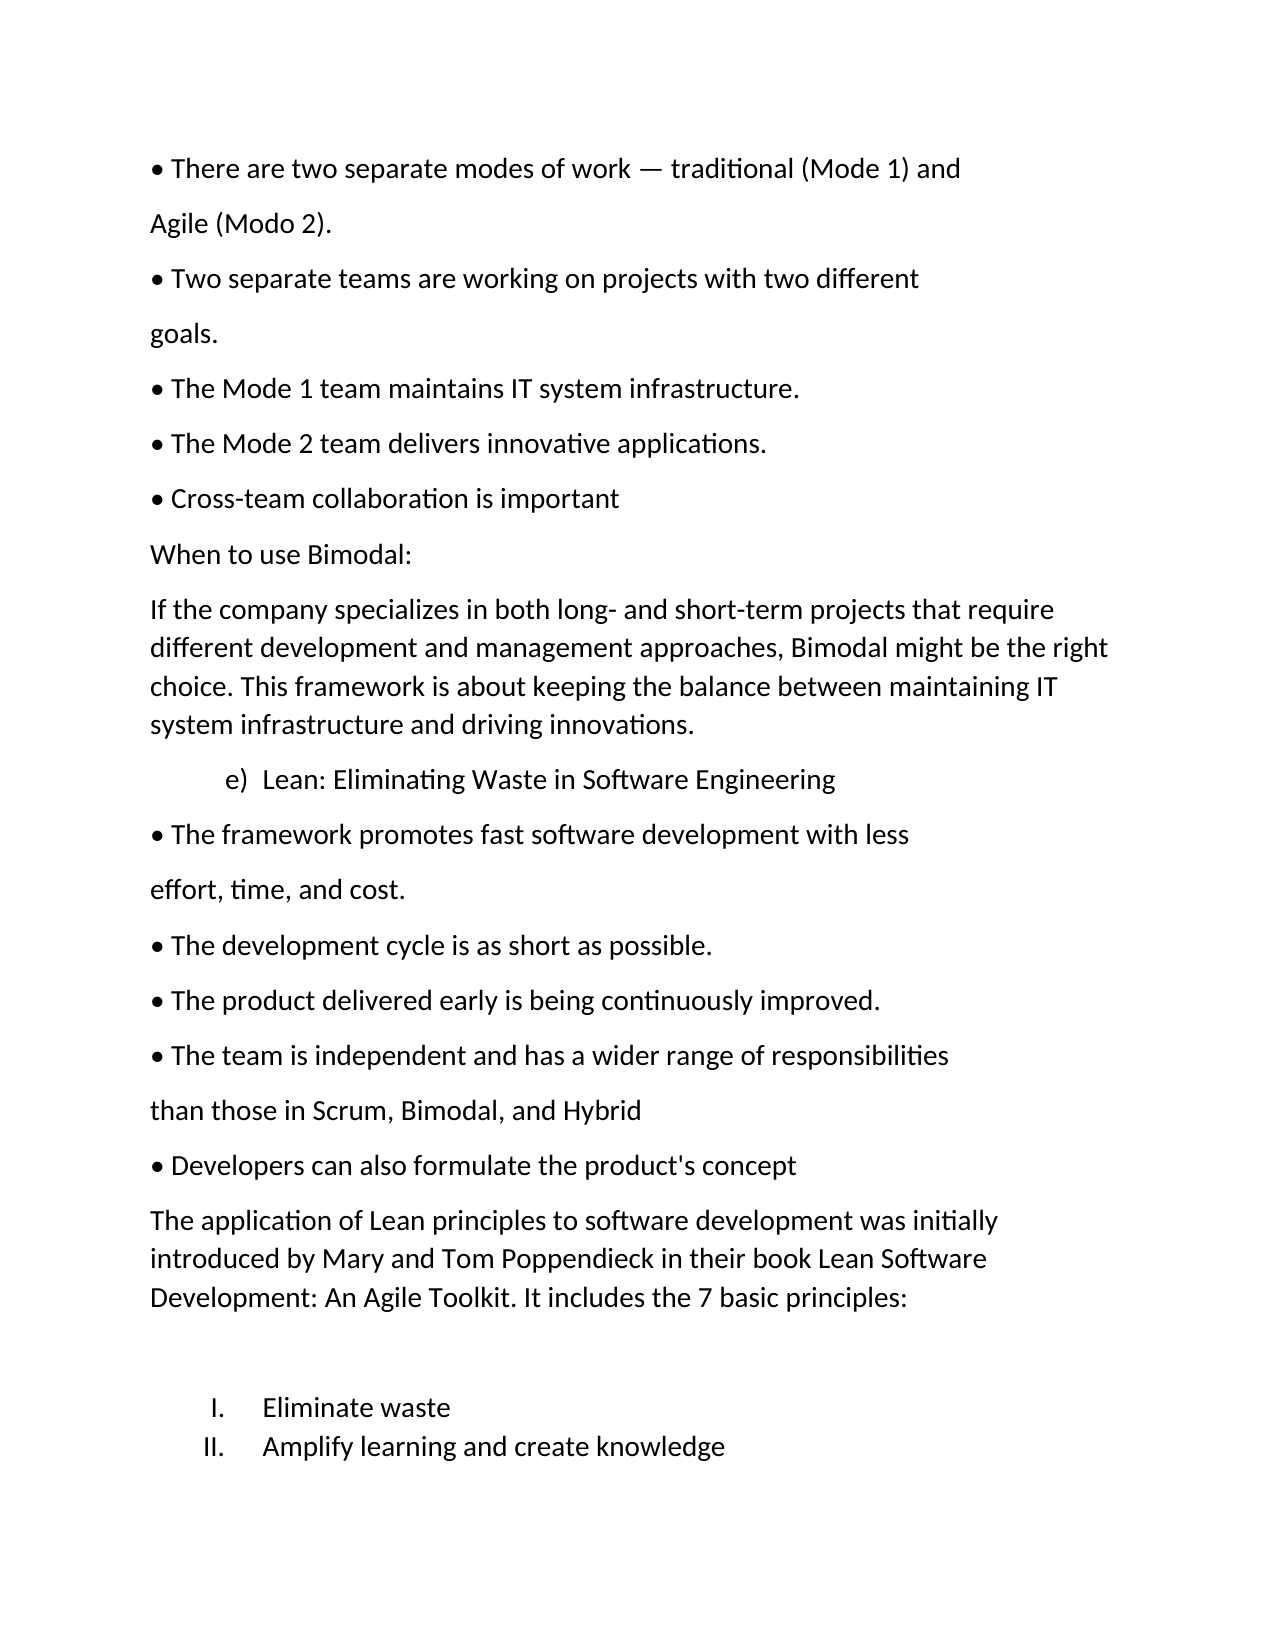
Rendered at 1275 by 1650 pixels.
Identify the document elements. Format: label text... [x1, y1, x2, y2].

text • The team is independent and has a wider range of responsibilities [150, 1037, 1125, 1072]
text effort, time, and cost. [150, 871, 1125, 907]
text goals. [150, 315, 1125, 351]
text • Cross-team collaboration is important [150, 481, 1125, 516]
text • Two separate teams are working on projects with two different [150, 260, 1125, 296]
text than those in Scrum, Bimodal, and Hybrid [150, 1092, 1125, 1127]
text The application of Lean principles to software development was initially introduced by Mary and Tom Poppendieck in their book Lean Software Development: An Agile Toolkit. It includes the 7 basic principles: [150, 1202, 1125, 1314]
list Eliminate waste [225, 1389, 1125, 1425]
text If the company specializes in both long- and short-term projects that require different development and management approaches, Bimodal might be the right choice. This framework is about keeping the balance between maintaining IT system infrastructure and driving innovations. [150, 591, 1125, 742]
text • Developers can also formulate the product's concept [150, 1147, 1125, 1183]
text • The Mode 2 team delivers innovative applications. [150, 426, 1125, 461]
text When to use Bimodal: [150, 536, 1125, 571]
text • The framework promotes fast software development with less [150, 816, 1125, 852]
text • The product delivered early is being continuously improved. [150, 982, 1125, 1017]
text • The development cycle is as short as possible. [150, 927, 1125, 962]
list Amplify learning and create knowledge [225, 1428, 1125, 1463]
text • The Mode 1 team maintains IT system infrastructure. [150, 370, 1125, 406]
text • There are two separate modes of work — traditional (Mode 1) and [150, 150, 1125, 186]
list Lean: Eliminating Waste in Software Engineering [225, 761, 1125, 797]
text Agile (Modo 2). [150, 205, 1125, 241]
